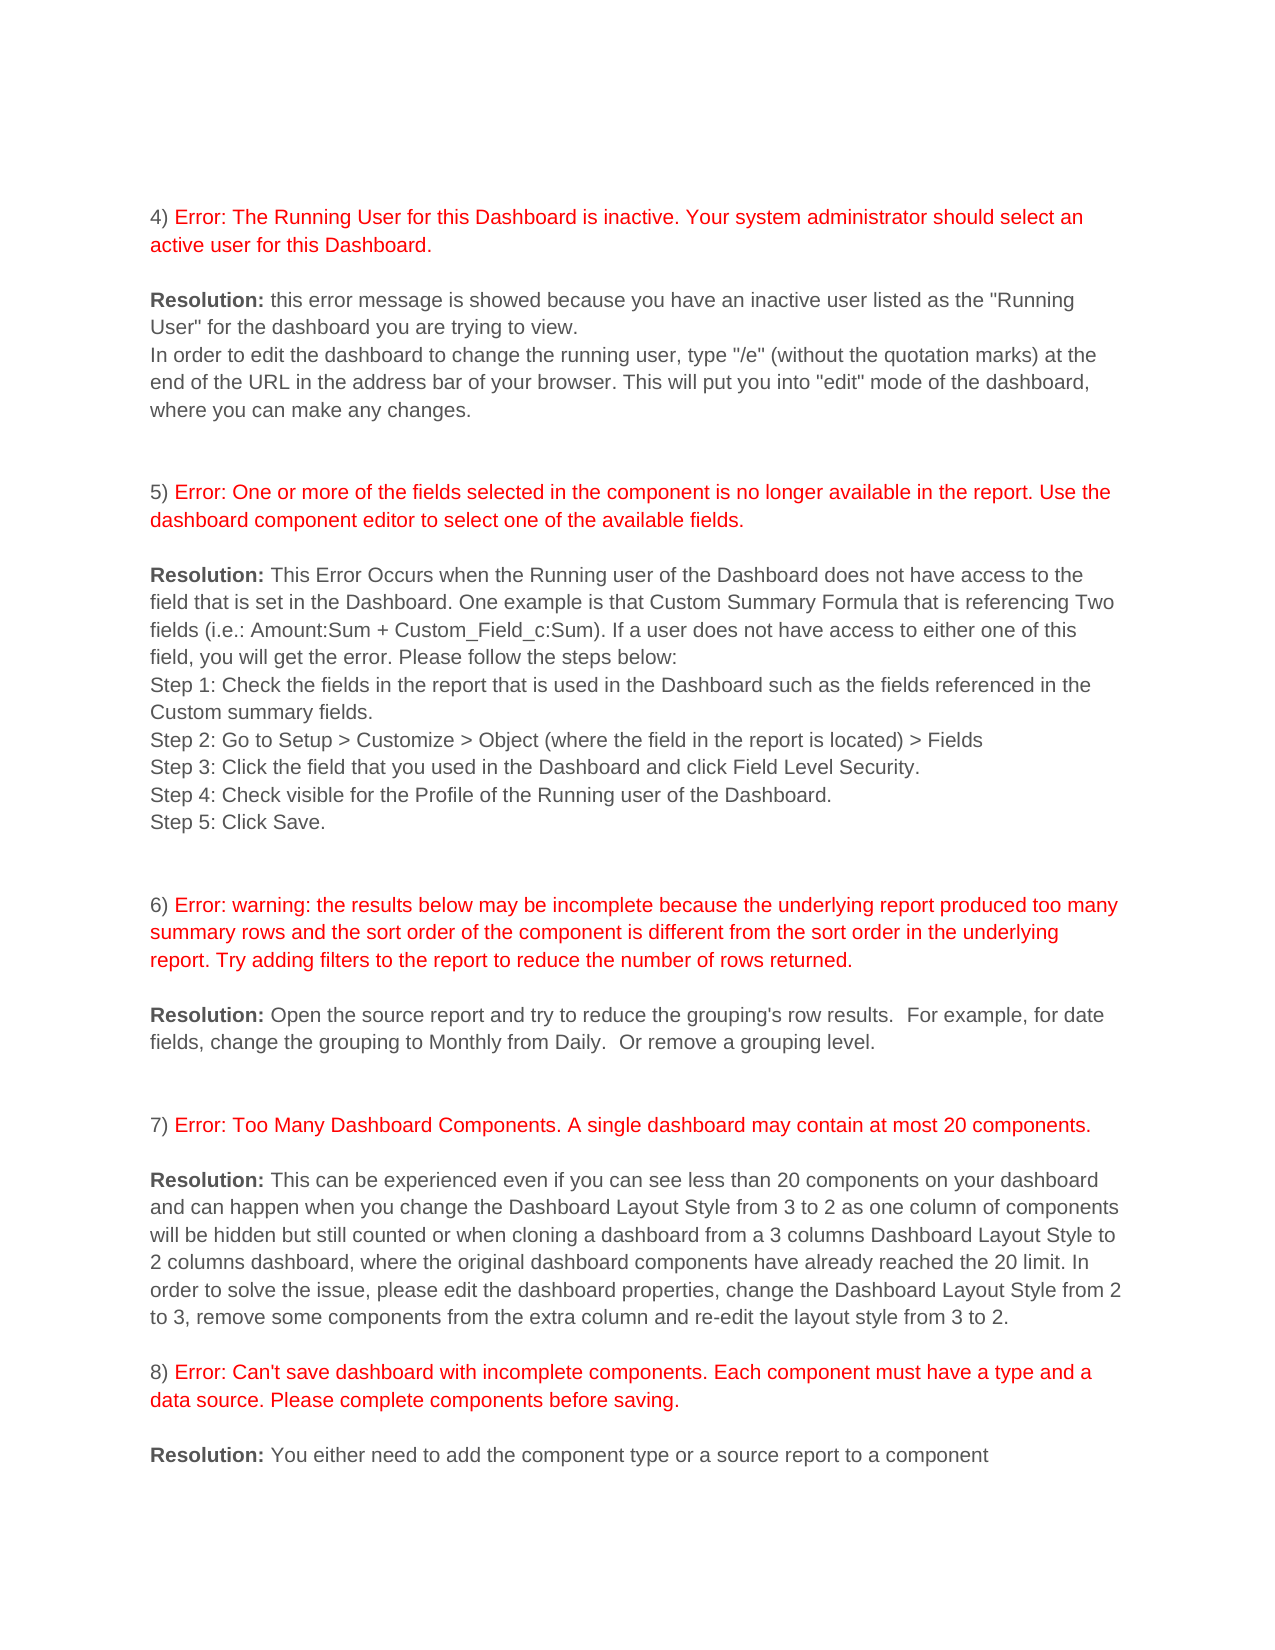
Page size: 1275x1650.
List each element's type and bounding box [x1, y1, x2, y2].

text [150, 150, 1125, 1466]
